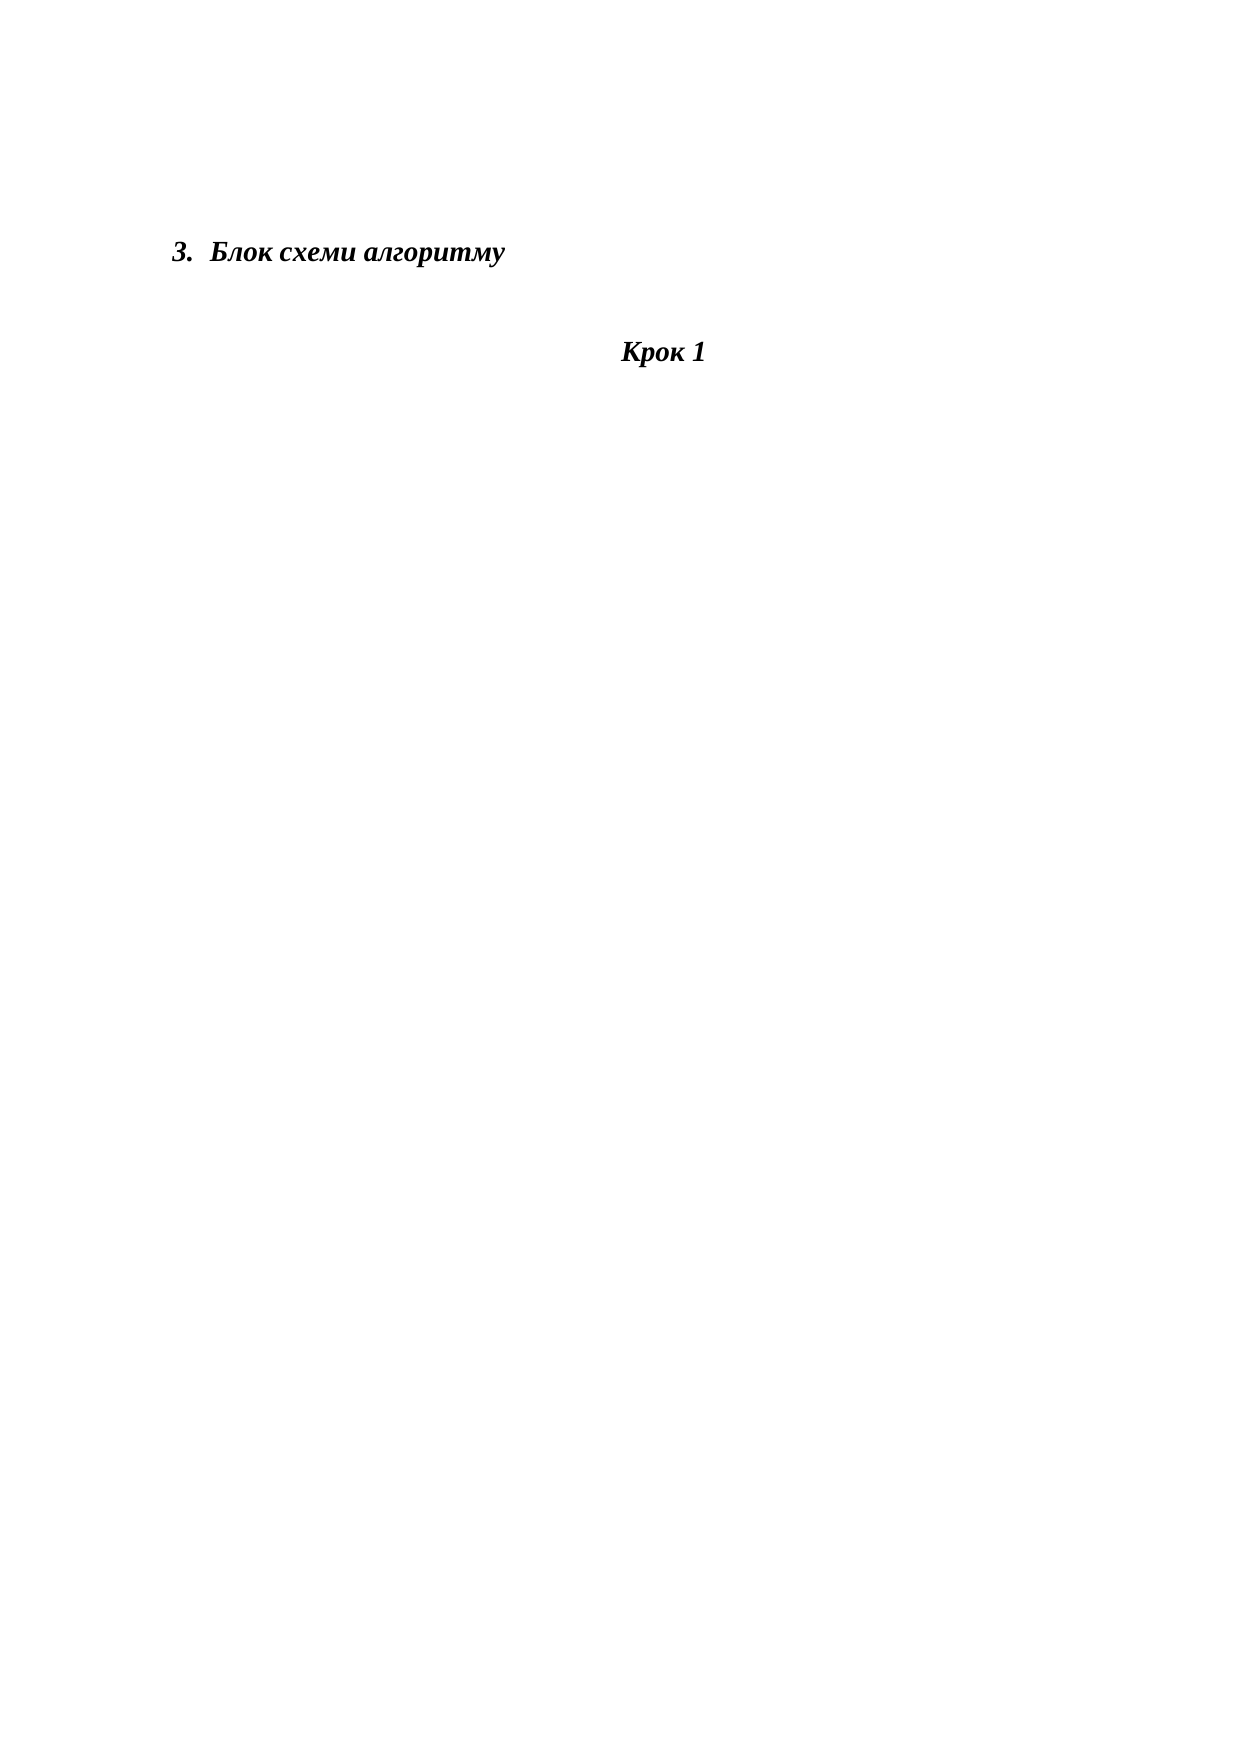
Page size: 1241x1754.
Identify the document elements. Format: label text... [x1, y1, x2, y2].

text Крок 1 [167, 334, 1163, 368]
list Блок схеми алгоритму [172, 234, 1163, 267]
